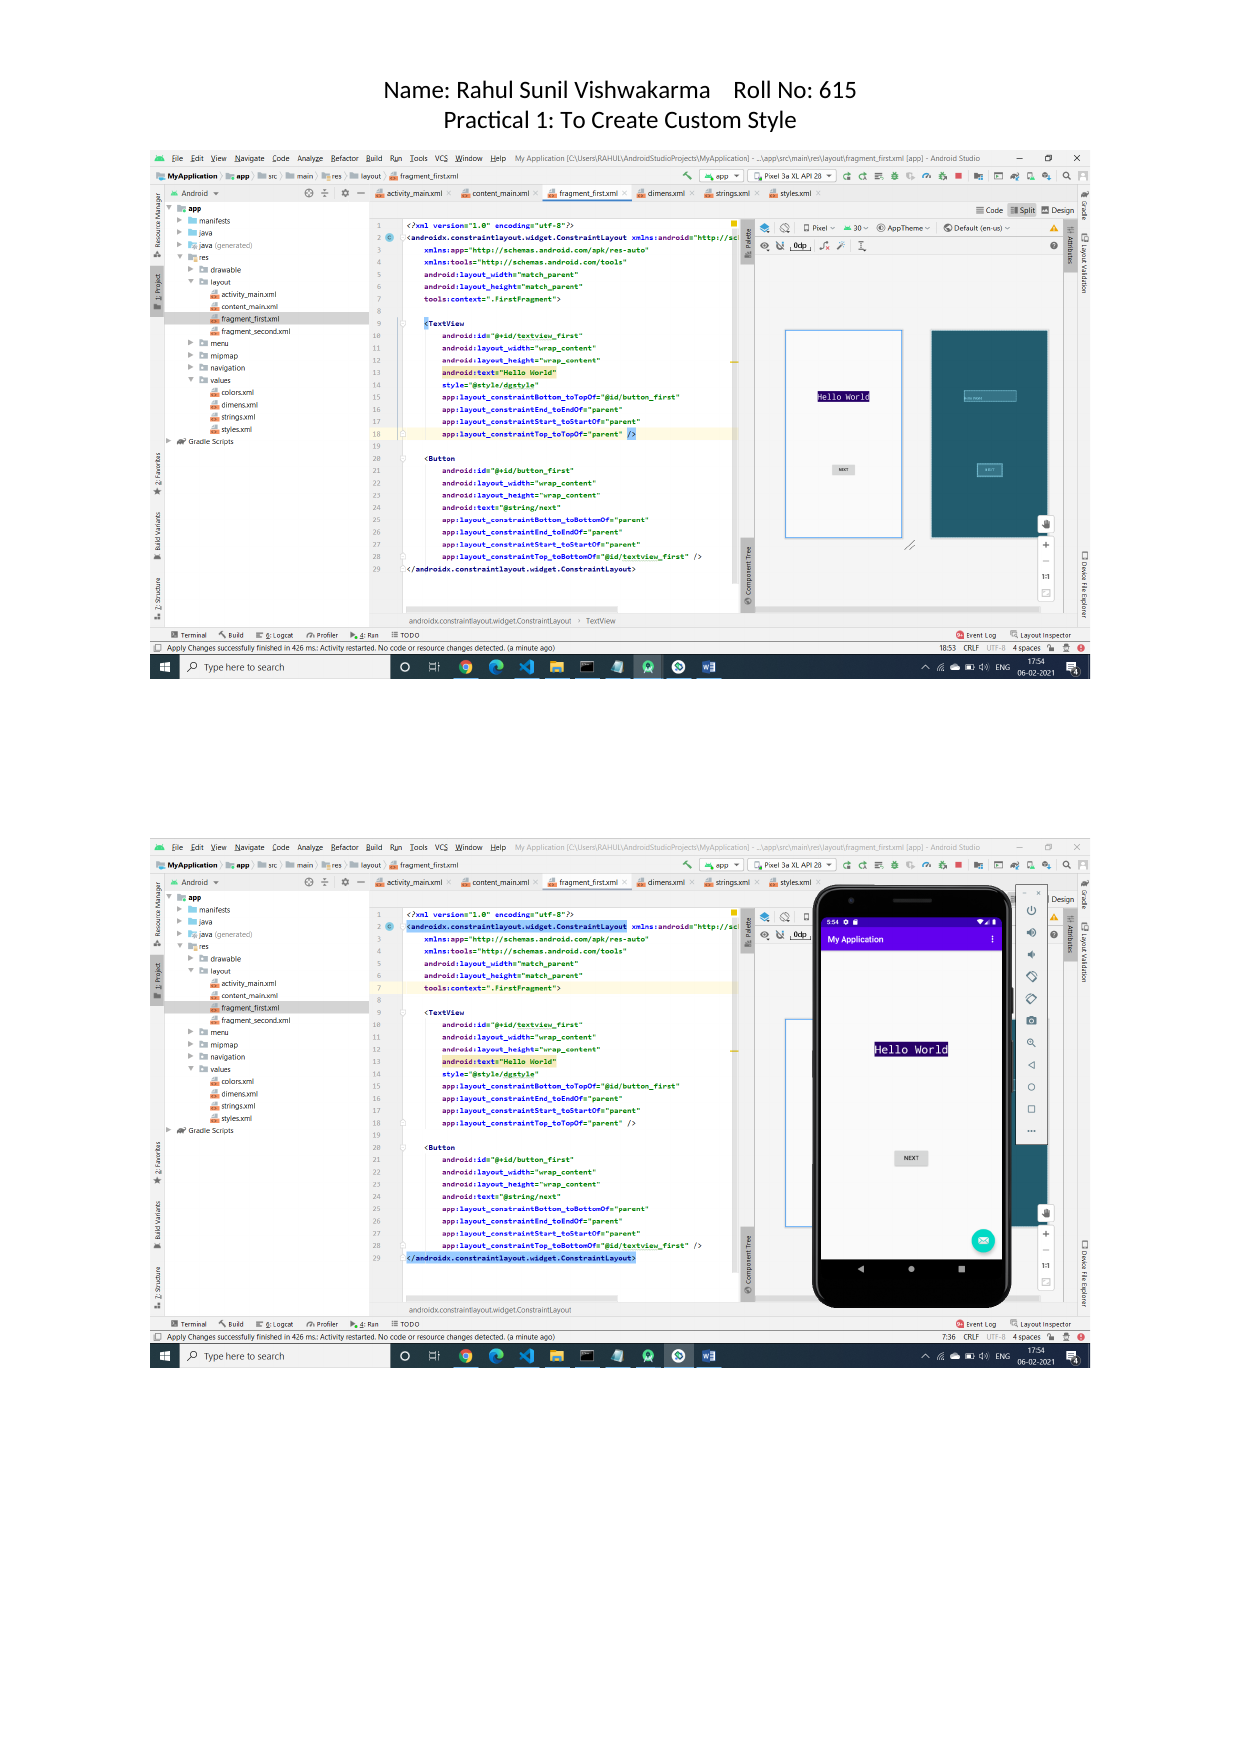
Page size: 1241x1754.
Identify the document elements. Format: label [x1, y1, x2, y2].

picture [150, 150, 1091, 679]
picture [150, 838, 1091, 1368]
